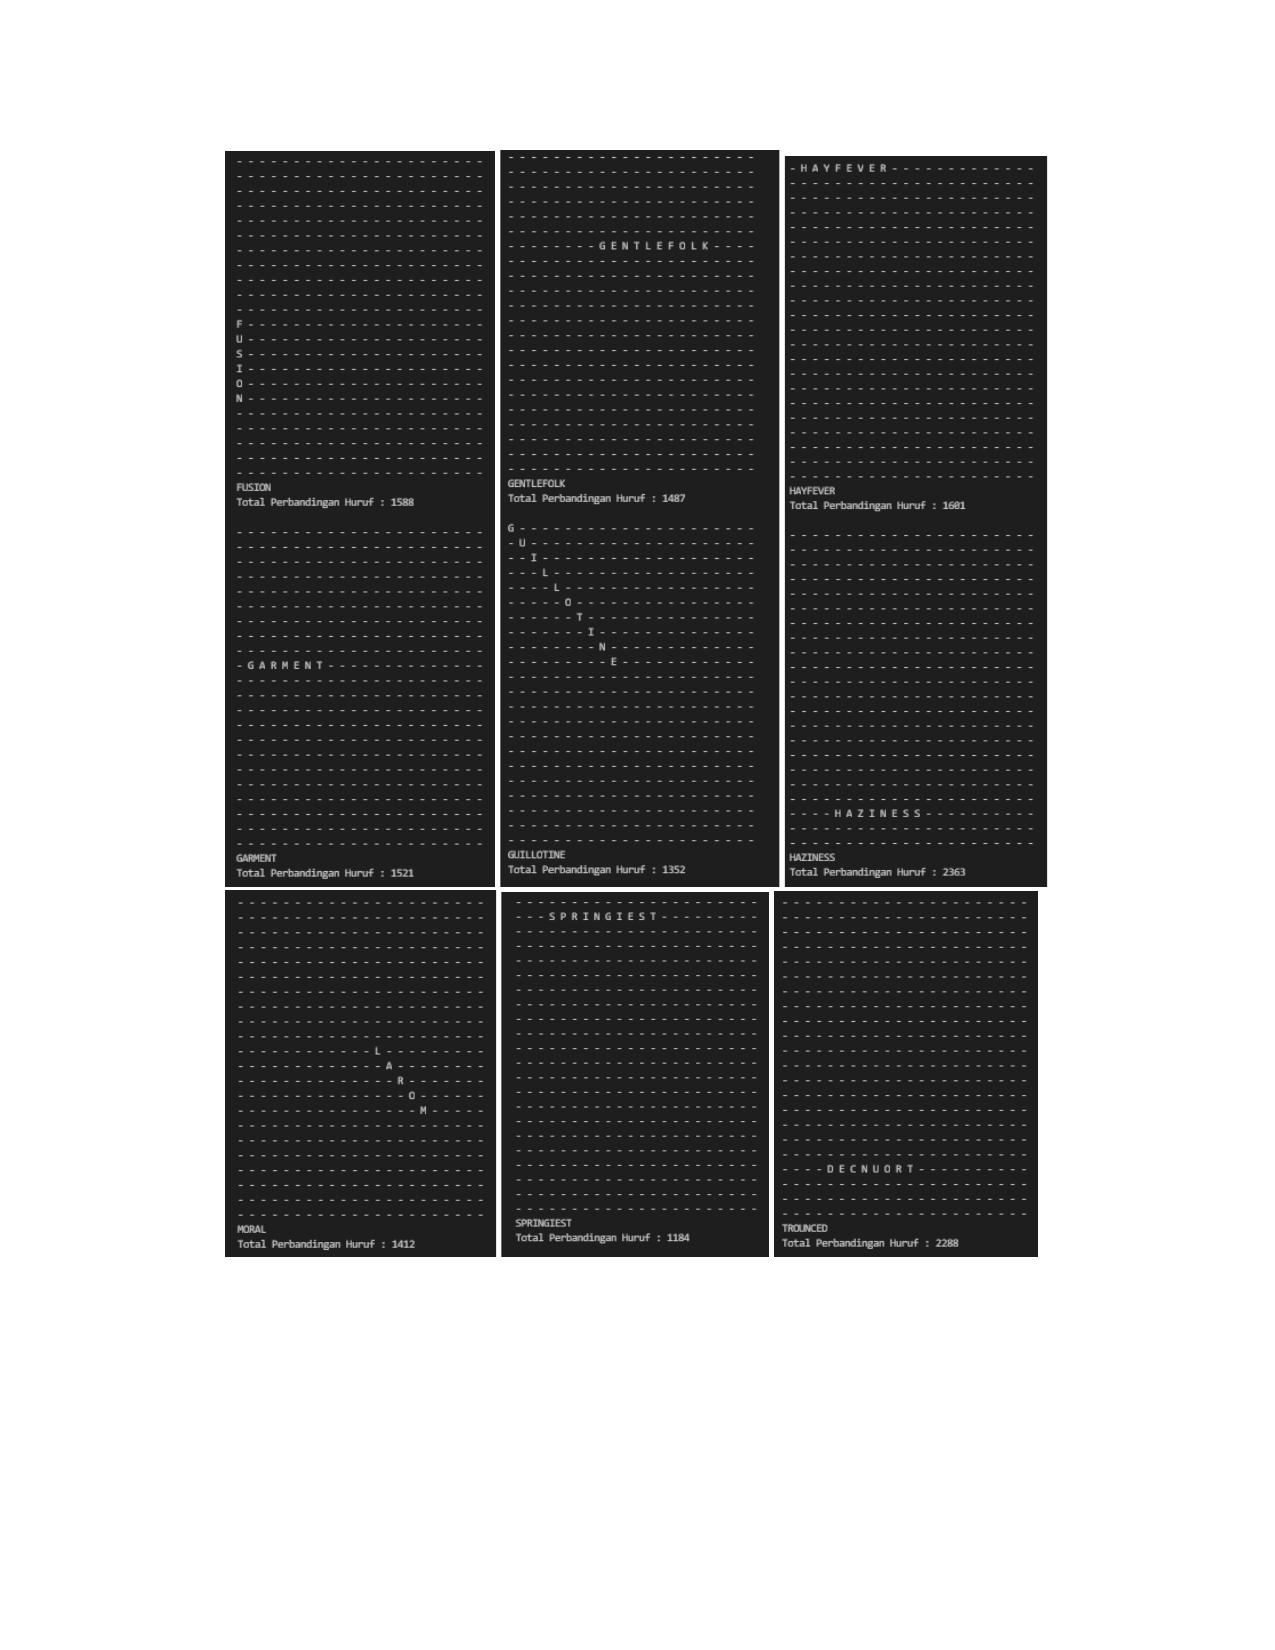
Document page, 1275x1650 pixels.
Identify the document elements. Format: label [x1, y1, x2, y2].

picture [225, 151, 495, 887]
picture [774, 891, 1038, 1257]
picture [225, 890, 497, 1257]
picture [500, 150, 780, 887]
picture [501, 892, 769, 1257]
picture [784, 156, 1048, 887]
